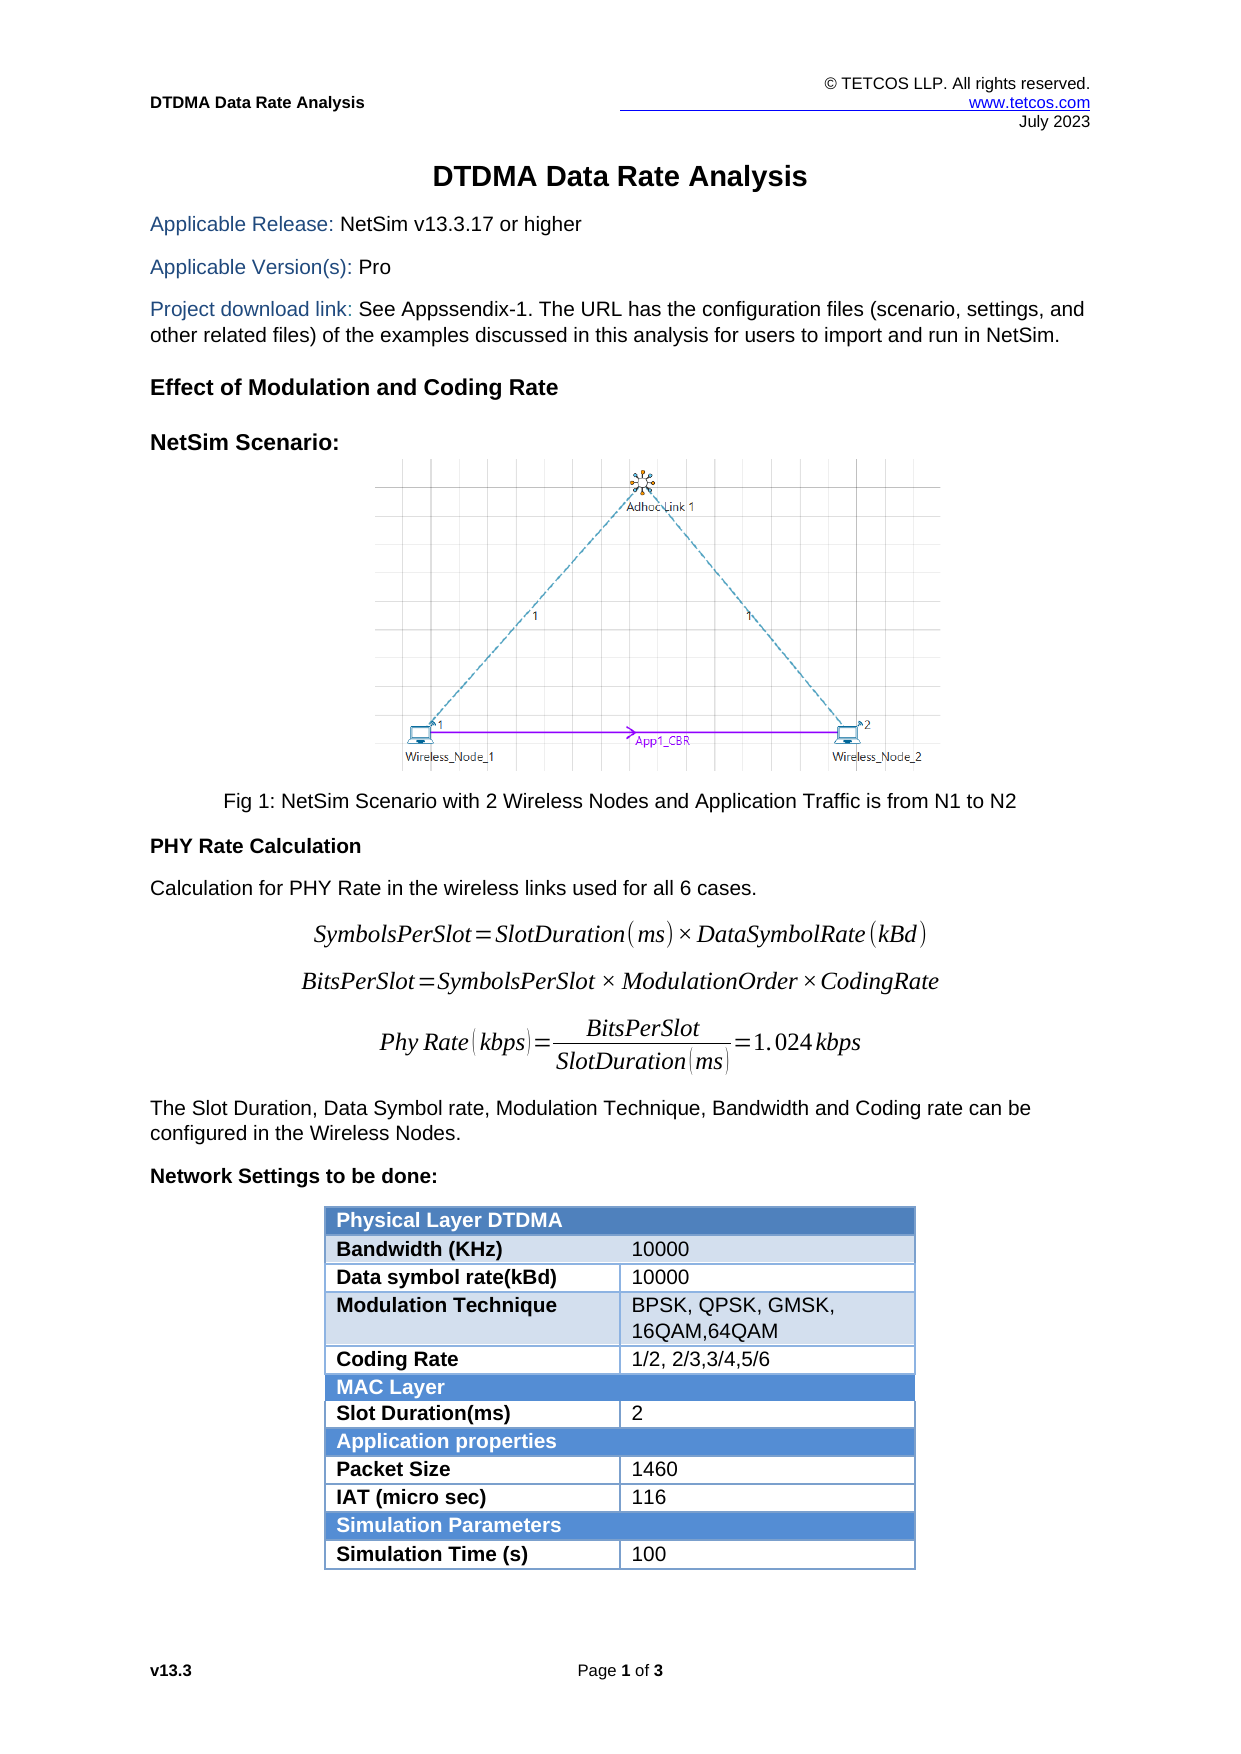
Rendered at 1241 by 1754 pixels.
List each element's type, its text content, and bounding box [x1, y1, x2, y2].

table_cell MAC Layer [325, 1375, 620, 1401]
text Calculation for PHY Rate in the wireless links used for all 6 cases. [150, 876, 1090, 900]
table_cell Simulation Time (s) [326, 1541, 619, 1567]
table_cell 116 [621, 1485, 914, 1511]
table_cell [620, 1375, 915, 1401]
subtitle Effect of Modulation and Coding Rate [150, 374, 1090, 400]
subtitle NetSim Scenario: [150, 429, 1090, 455]
table_cell Coding Rate [326, 1347, 619, 1373]
table_cell IAT (micro sec) [326, 1485, 619, 1511]
text DTDMA Data Rate Analysis [150, 159, 1090, 193]
picture [375, 459, 941, 771]
text Applicable Release: NetSim v13.3.17 or higher [150, 212, 1090, 236]
table_cell Data symbol rate(kBd) [326, 1265, 619, 1291]
text PHY Rate Calculation [150, 834, 1090, 858]
table_cell Simulation Parameters [326, 1513, 914, 1539]
table_cell 10000 [620, 1236, 914, 1262]
table_cell 10000 [621, 1265, 914, 1291]
table_cell Application properties [326, 1429, 914, 1455]
table_cell 1/2, 2/3,3/4,5/6 [621, 1347, 914, 1373]
text The Slot Duration, Data Symbol rate, Modulation Technique, Bandwidth and Coding rate can be configured in the Wireless Nodes. [150, 1095, 1090, 1145]
table_header Physical Layer DTDMA [326, 1208, 914, 1234]
text Applicable Version(s): Pro [150, 254, 1090, 278]
table_cell 1460 [621, 1457, 914, 1483]
text Network Settings to be done: [150, 1164, 1090, 1188]
table_cell Packet Size [326, 1457, 619, 1483]
text Fig 1: NetSim Scenario with 2 Wireless Nodes and Application Traffic is from N1 to N2 [150, 789, 1090, 813]
table_cell 2 [621, 1401, 914, 1427]
table_cell 100 [621, 1541, 914, 1567]
table_cell BPSK, QPSK, GMSK, 16QAM,64QAM [621, 1293, 914, 1344]
table_cell Modulation Technique [326, 1293, 619, 1344]
table_cell Bandwidth (KHz) [326, 1236, 620, 1262]
table_cell Slot Duration(ms) [326, 1401, 619, 1427]
text Project download link: See Appssendix-1. The URL has the configuration files (scenario, settings, and other related files) of the examples discussed in this analysis for users to import and run in NetSim. [150, 297, 1090, 347]
